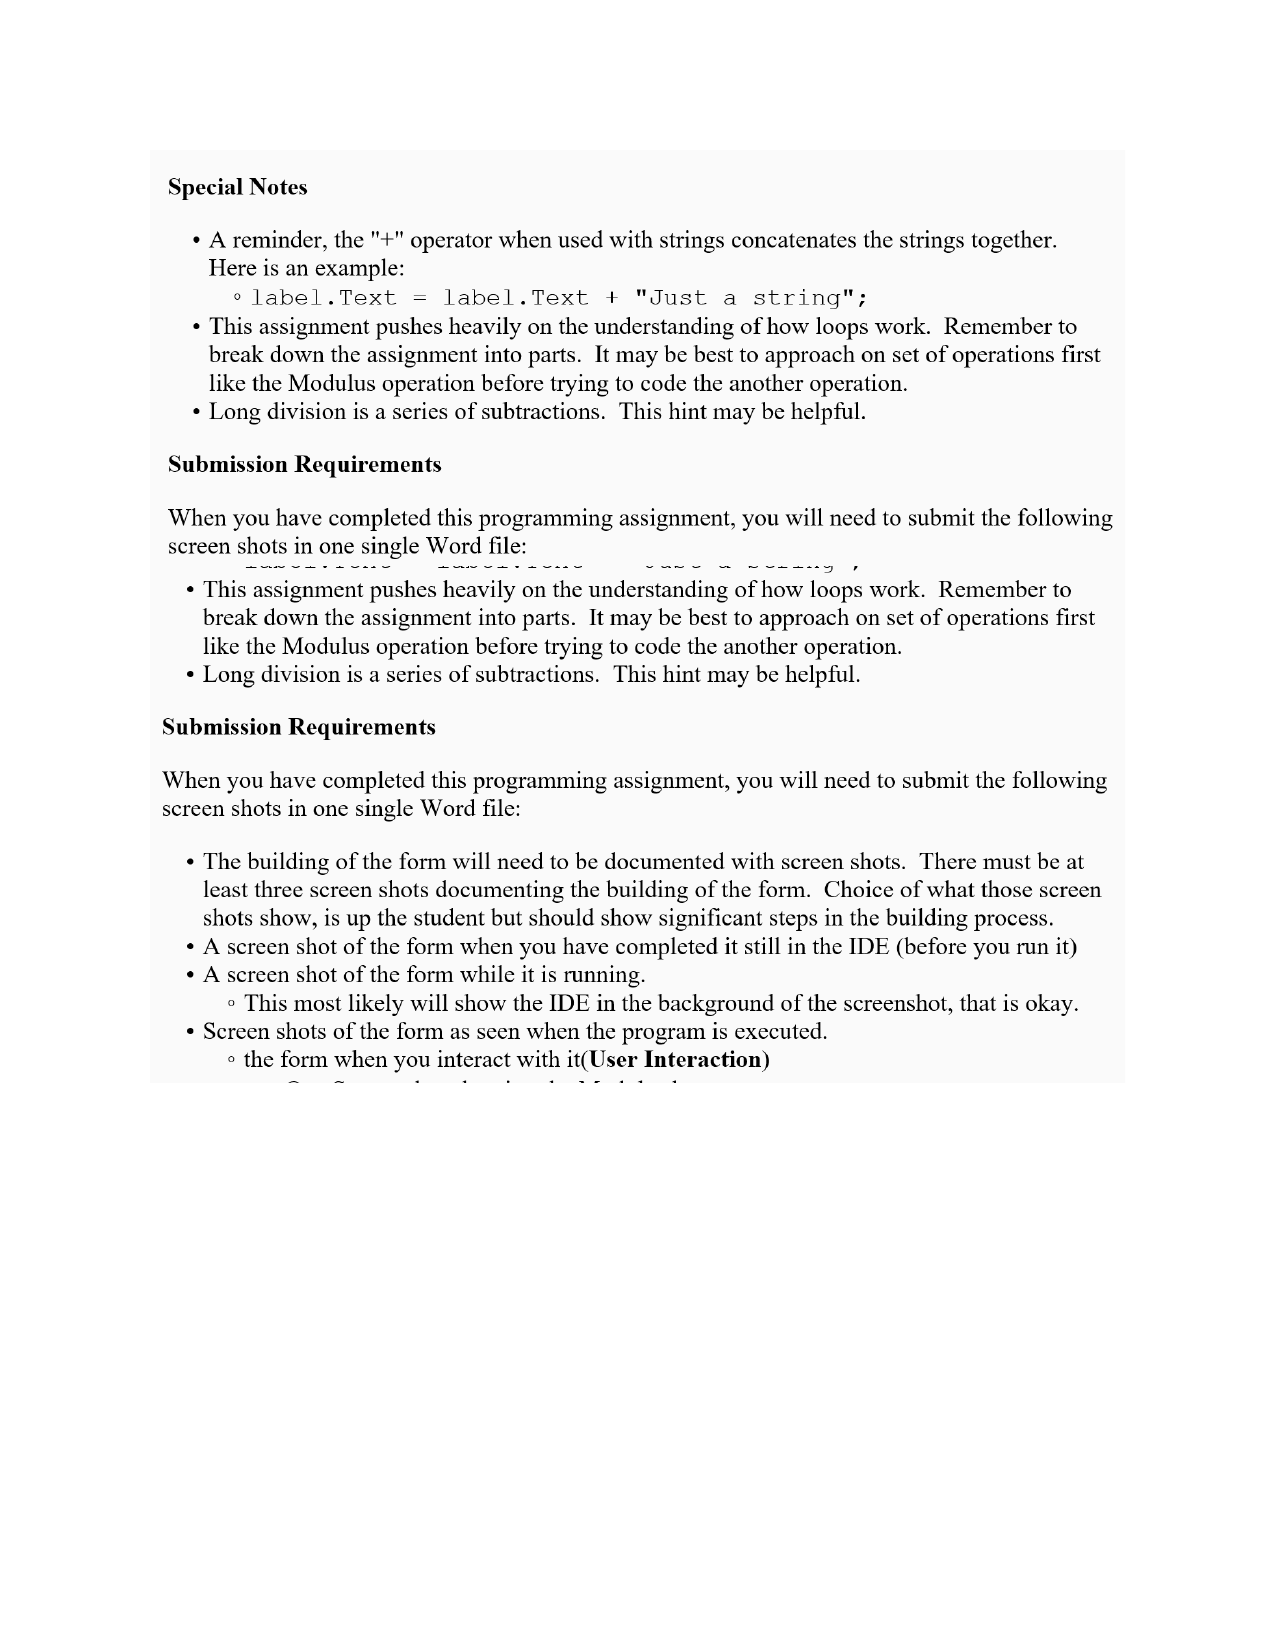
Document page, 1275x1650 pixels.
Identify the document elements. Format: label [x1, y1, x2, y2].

picture [150, 150, 1125, 1083]
